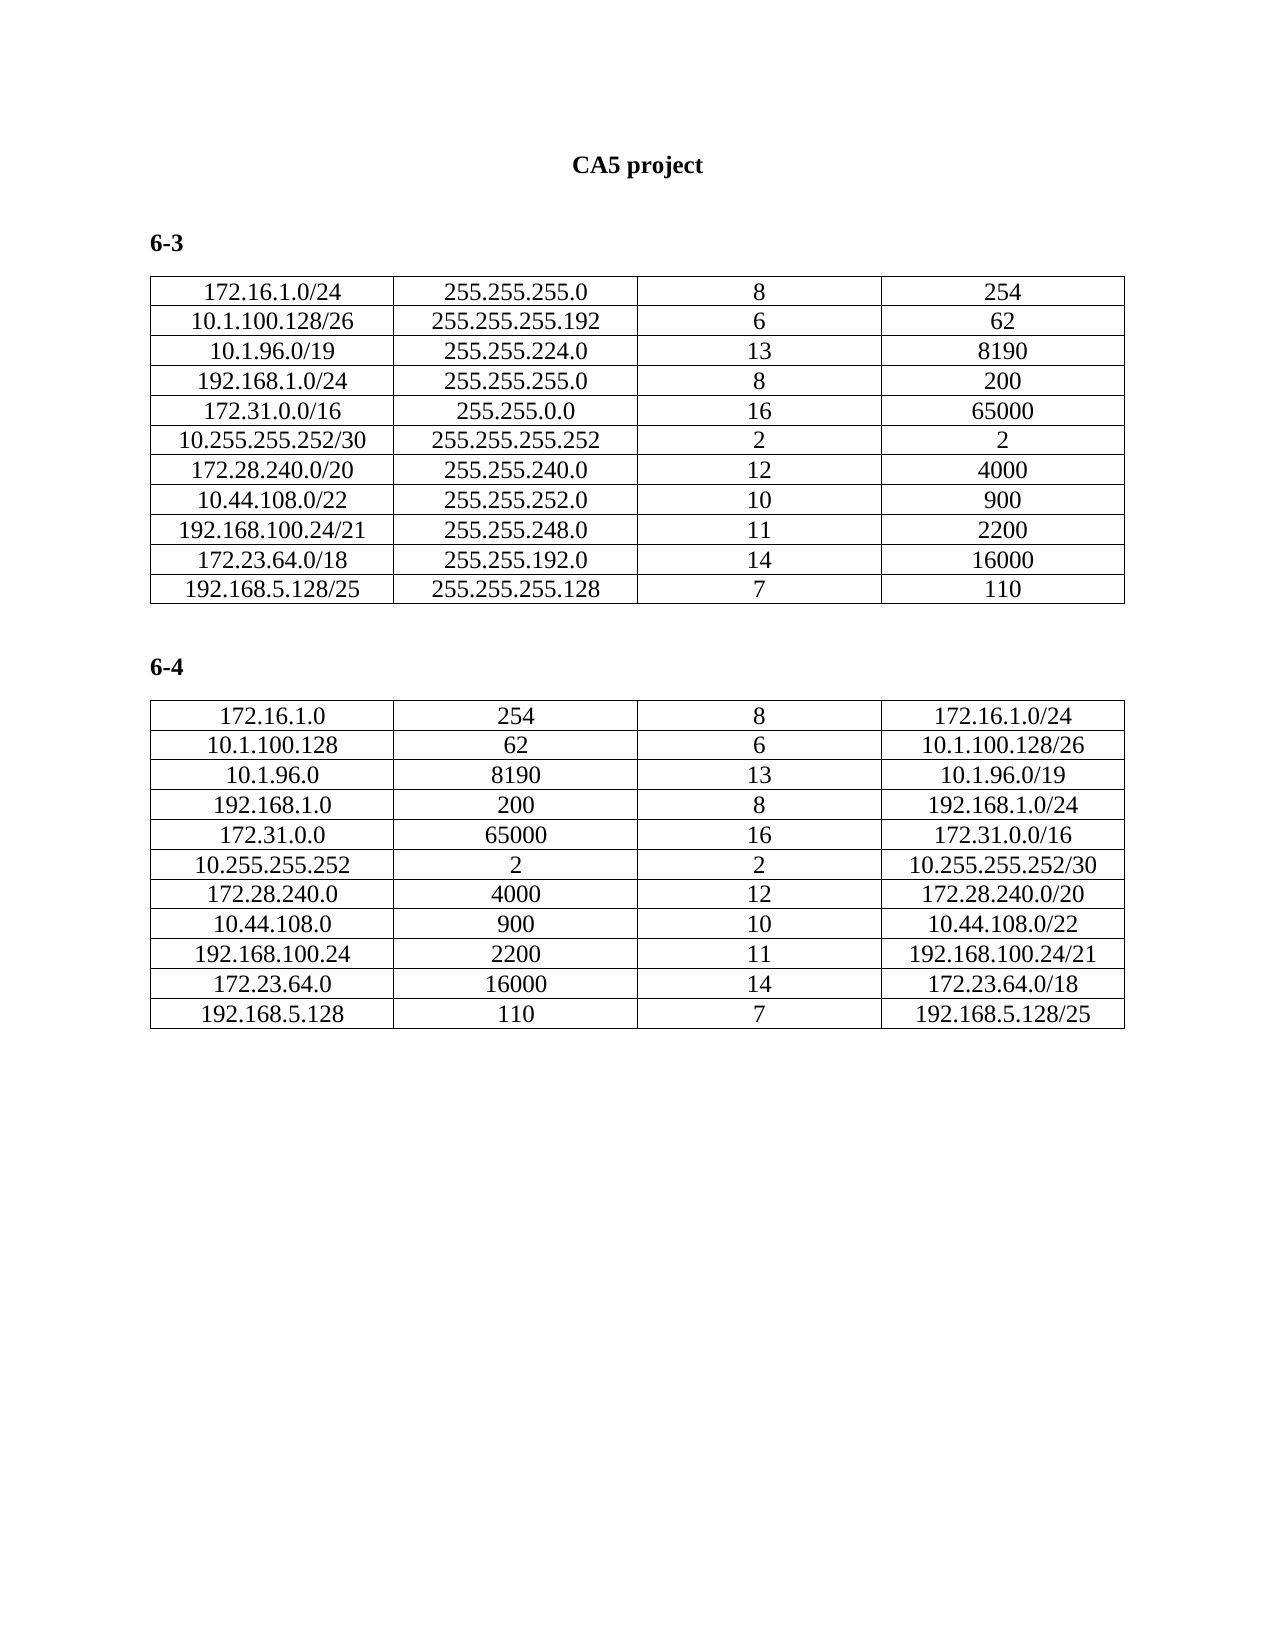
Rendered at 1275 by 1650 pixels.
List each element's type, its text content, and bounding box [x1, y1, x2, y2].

table_cell 255.255.255.252 [394, 426, 637, 454]
table_cell 10.1.96.0/19 [151, 336, 393, 365]
table_cell 255.255.252.0 [394, 485, 637, 514]
table_cell 2200 [882, 515, 1124, 544]
table_cell 13 [638, 336, 881, 365]
table_cell 172.28.240.0/20 [151, 455, 393, 484]
table_cell 4000 [394, 880, 637, 908]
table_cell 2 [638, 850, 881, 878]
table_header 254 [882, 277, 1124, 305]
table_cell 192.168.1.0/24 [882, 790, 1124, 819]
table_cell 8190 [882, 336, 1124, 365]
table_header 8 [638, 277, 881, 305]
table_cell 10 [638, 485, 881, 514]
table_cell 12 [638, 455, 881, 484]
table_cell 192.168.5.128/25 [151, 575, 393, 603]
table_cell 16 [638, 396, 881, 424]
table_cell 2 [394, 850, 637, 878]
table_cell 110 [882, 575, 1124, 603]
table_cell 192.168.100.24 [151, 939, 393, 968]
table_cell 10.255.255.252 [151, 850, 393, 878]
table_cell 11 [638, 939, 881, 968]
table_cell 10.1.96.0/19 [882, 760, 1124, 789]
table_header 172.16.1.0/24 [151, 277, 393, 305]
table_header 255.255.255.0 [394, 277, 637, 305]
table_cell 10.255.255.252/30 [151, 426, 393, 454]
table_cell 6 [638, 731, 881, 759]
table_cell 255.255.0.0 [394, 396, 637, 424]
table_cell 192.168.5.128/25 [882, 999, 1124, 1027]
table_cell 10.44.108.0 [151, 909, 393, 938]
table_cell 255.255.240.0 [394, 455, 637, 484]
table_cell 2 [882, 426, 1124, 454]
table_cell 14 [638, 969, 881, 998]
table_cell 900 [882, 485, 1124, 514]
table_cell 172.28.240.0/20 [882, 880, 1124, 908]
table_cell 10.1.100.128 [151, 731, 393, 759]
table_cell 255.255.255.128 [394, 575, 637, 603]
table_cell 8190 [394, 760, 637, 789]
table_cell 255.255.255.0 [394, 366, 637, 395]
table_cell 172.31.0.0/16 [882, 820, 1124, 849]
table_cell 65000 [394, 820, 637, 849]
text 6-4 [150, 652, 1125, 681]
table_cell 10.1.100.128/26 [151, 306, 393, 335]
table_cell 200 [882, 366, 1124, 395]
table_cell 2200 [394, 939, 637, 968]
table_cell 192.168.5.128 [151, 999, 393, 1027]
table_cell 192.168.100.24/21 [882, 939, 1124, 968]
table_cell 8 [638, 790, 881, 819]
table_cell 10.1.100.128/26 [882, 731, 1124, 759]
table_cell 110 [394, 999, 637, 1027]
table_cell 16 [638, 820, 881, 849]
table_cell 8 [638, 366, 881, 395]
text 6-3 [150, 228, 1125, 257]
table_cell 172.23.64.0 [151, 969, 393, 998]
table_cell 255.255.192.0 [394, 545, 637, 573]
table_cell 172.31.0.0/16 [151, 396, 393, 424]
table_cell 10.1.96.0 [151, 760, 393, 789]
table_cell 7 [638, 575, 881, 603]
table_cell 172.28.240.0 [151, 880, 393, 908]
table_cell 255.255.224.0 [394, 336, 637, 365]
table_cell 10.44.108.0/22 [151, 485, 393, 514]
table_cell 7 [638, 999, 881, 1027]
text CA5 project [150, 150, 1125, 209]
table_cell 16000 [882, 545, 1124, 573]
table_cell 65000 [882, 396, 1124, 424]
table_cell 2 [638, 426, 881, 454]
table_cell 10.255.255.252/30 [882, 850, 1124, 878]
table_cell 172.23.64.0/18 [151, 545, 393, 573]
table_cell 4000 [882, 455, 1124, 484]
table_cell 172.31.0.0 [151, 820, 393, 849]
table_cell 12 [638, 880, 881, 908]
table_cell 200 [394, 790, 637, 819]
table_cell 192.168.1.0 [151, 790, 393, 819]
table_cell 10.44.108.0/22 [882, 909, 1124, 938]
table_cell 62 [882, 306, 1124, 335]
table_cell 10 [638, 909, 881, 938]
table_cell 6 [638, 306, 881, 335]
table_cell 255.255.248.0 [394, 515, 637, 544]
table_cell 900 [394, 909, 637, 938]
table_header 172.16.1.0/24 [882, 701, 1124, 729]
table_cell 172.23.64.0/18 [882, 969, 1124, 998]
table_cell 62 [394, 731, 637, 759]
table_header 254 [394, 701, 637, 729]
table_cell 16000 [394, 969, 637, 998]
table_cell 192.168.100.24/21 [151, 515, 393, 544]
table_cell 11 [638, 515, 881, 544]
table_cell 14 [638, 545, 881, 573]
table_cell 192.168.1.0/24 [151, 366, 393, 395]
table_header 8 [638, 701, 881, 729]
table_header 172.16.1.0 [151, 701, 393, 729]
table_cell 255.255.255.192 [394, 306, 637, 335]
table_cell 13 [638, 760, 881, 789]
